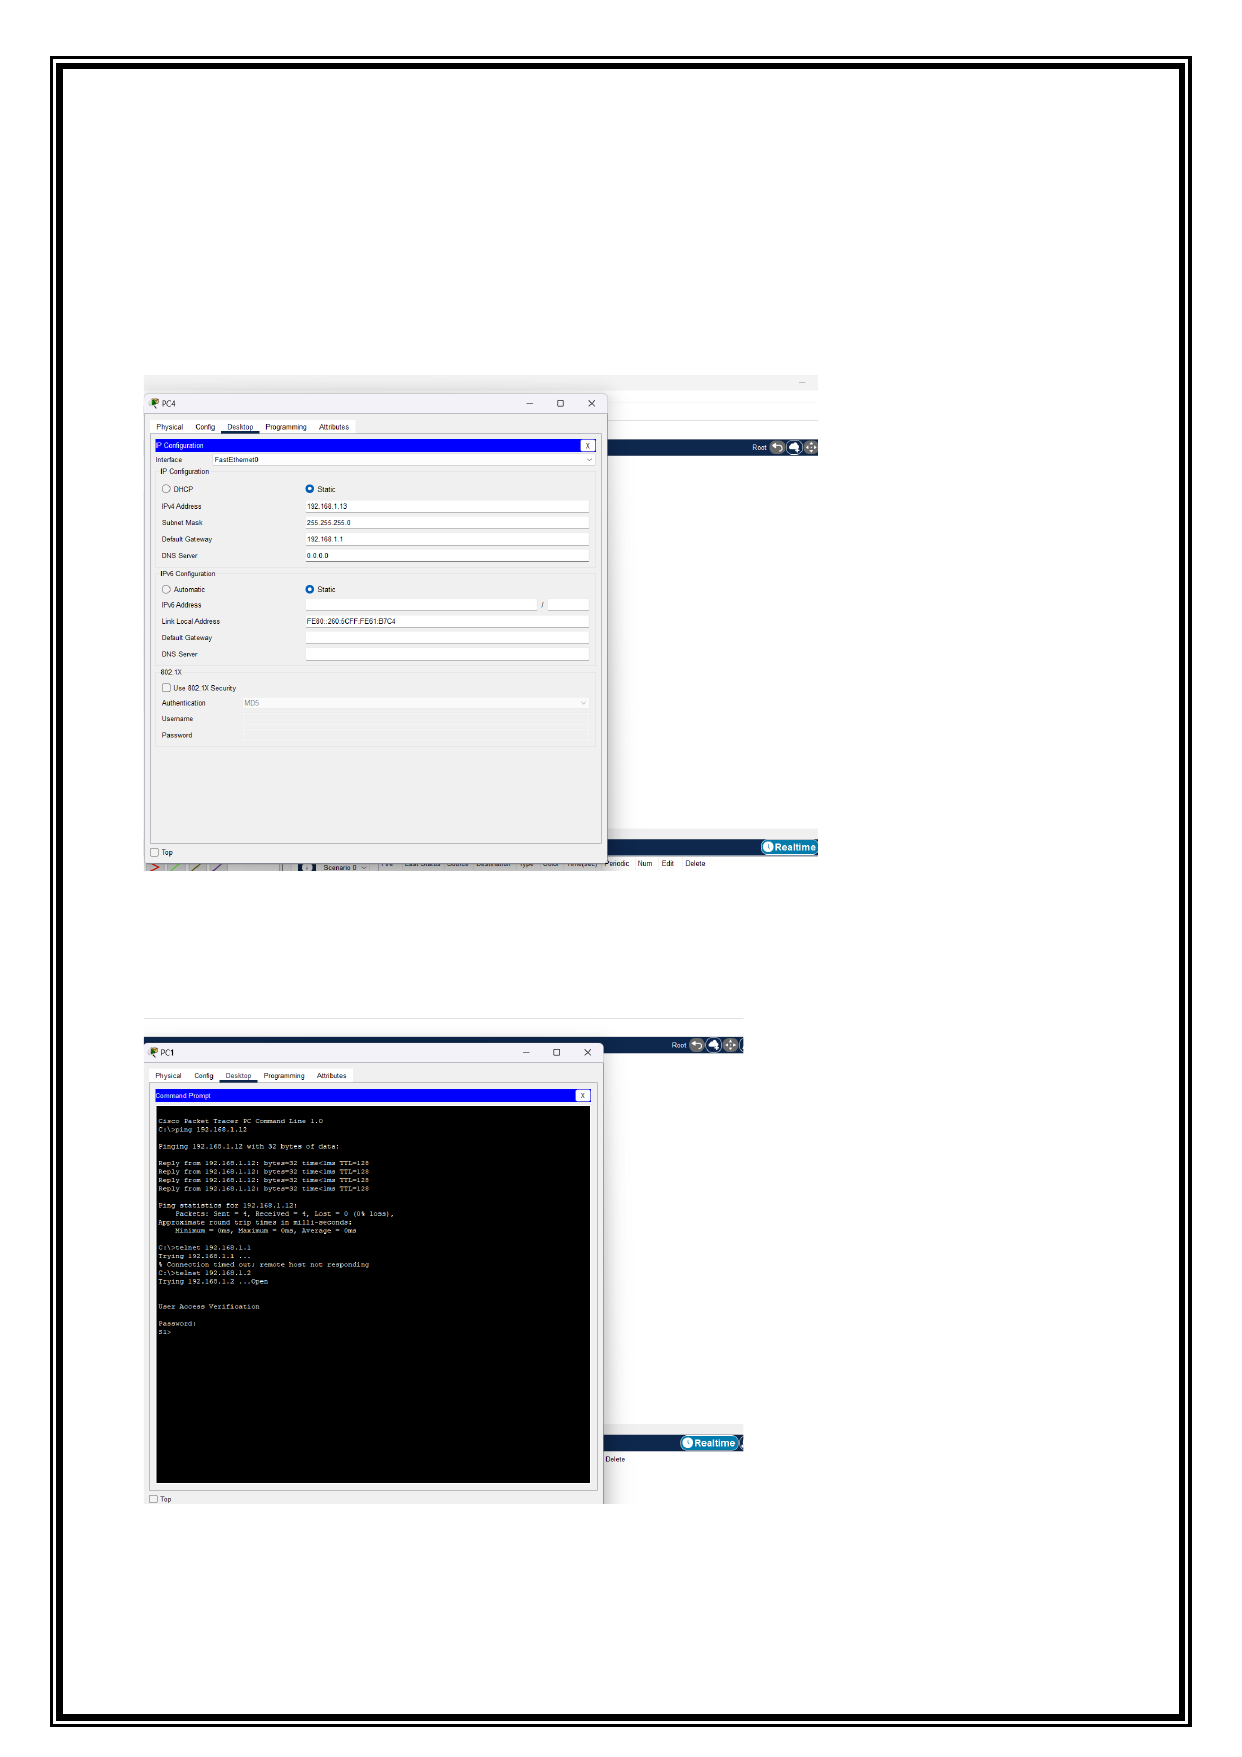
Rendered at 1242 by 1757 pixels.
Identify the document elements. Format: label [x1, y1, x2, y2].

picture [764, 842, 773, 851]
picture [789, 844, 797, 850]
picture [143, 1012, 744, 1504]
picture [143, 375, 818, 871]
